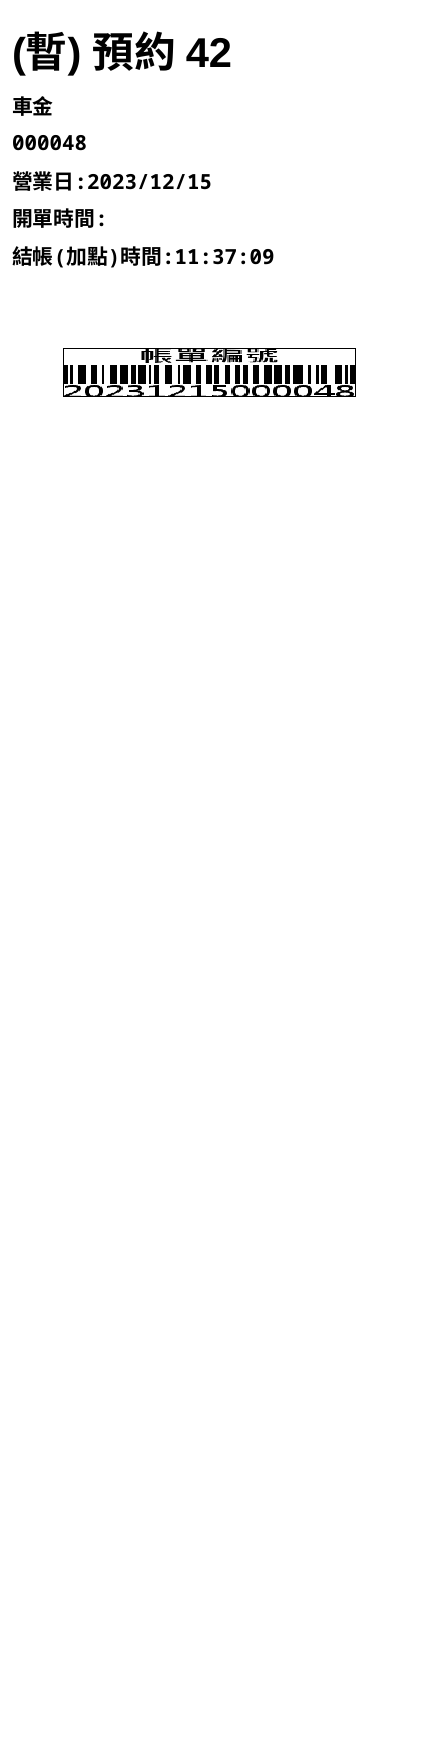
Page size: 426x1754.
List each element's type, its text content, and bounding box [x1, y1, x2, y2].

text 結帳(加點)時間:11:37:09 [12, 236, 407, 274]
picture [64, 349, 355, 396]
text (暫) 預約 42 [12, 11, 407, 86]
text 營業日:2023/12/15 [12, 161, 407, 199]
text 開單時間: [12, 199, 407, 236]
text 000048 [12, 124, 407, 161]
text 車金 [12, 86, 407, 124]
